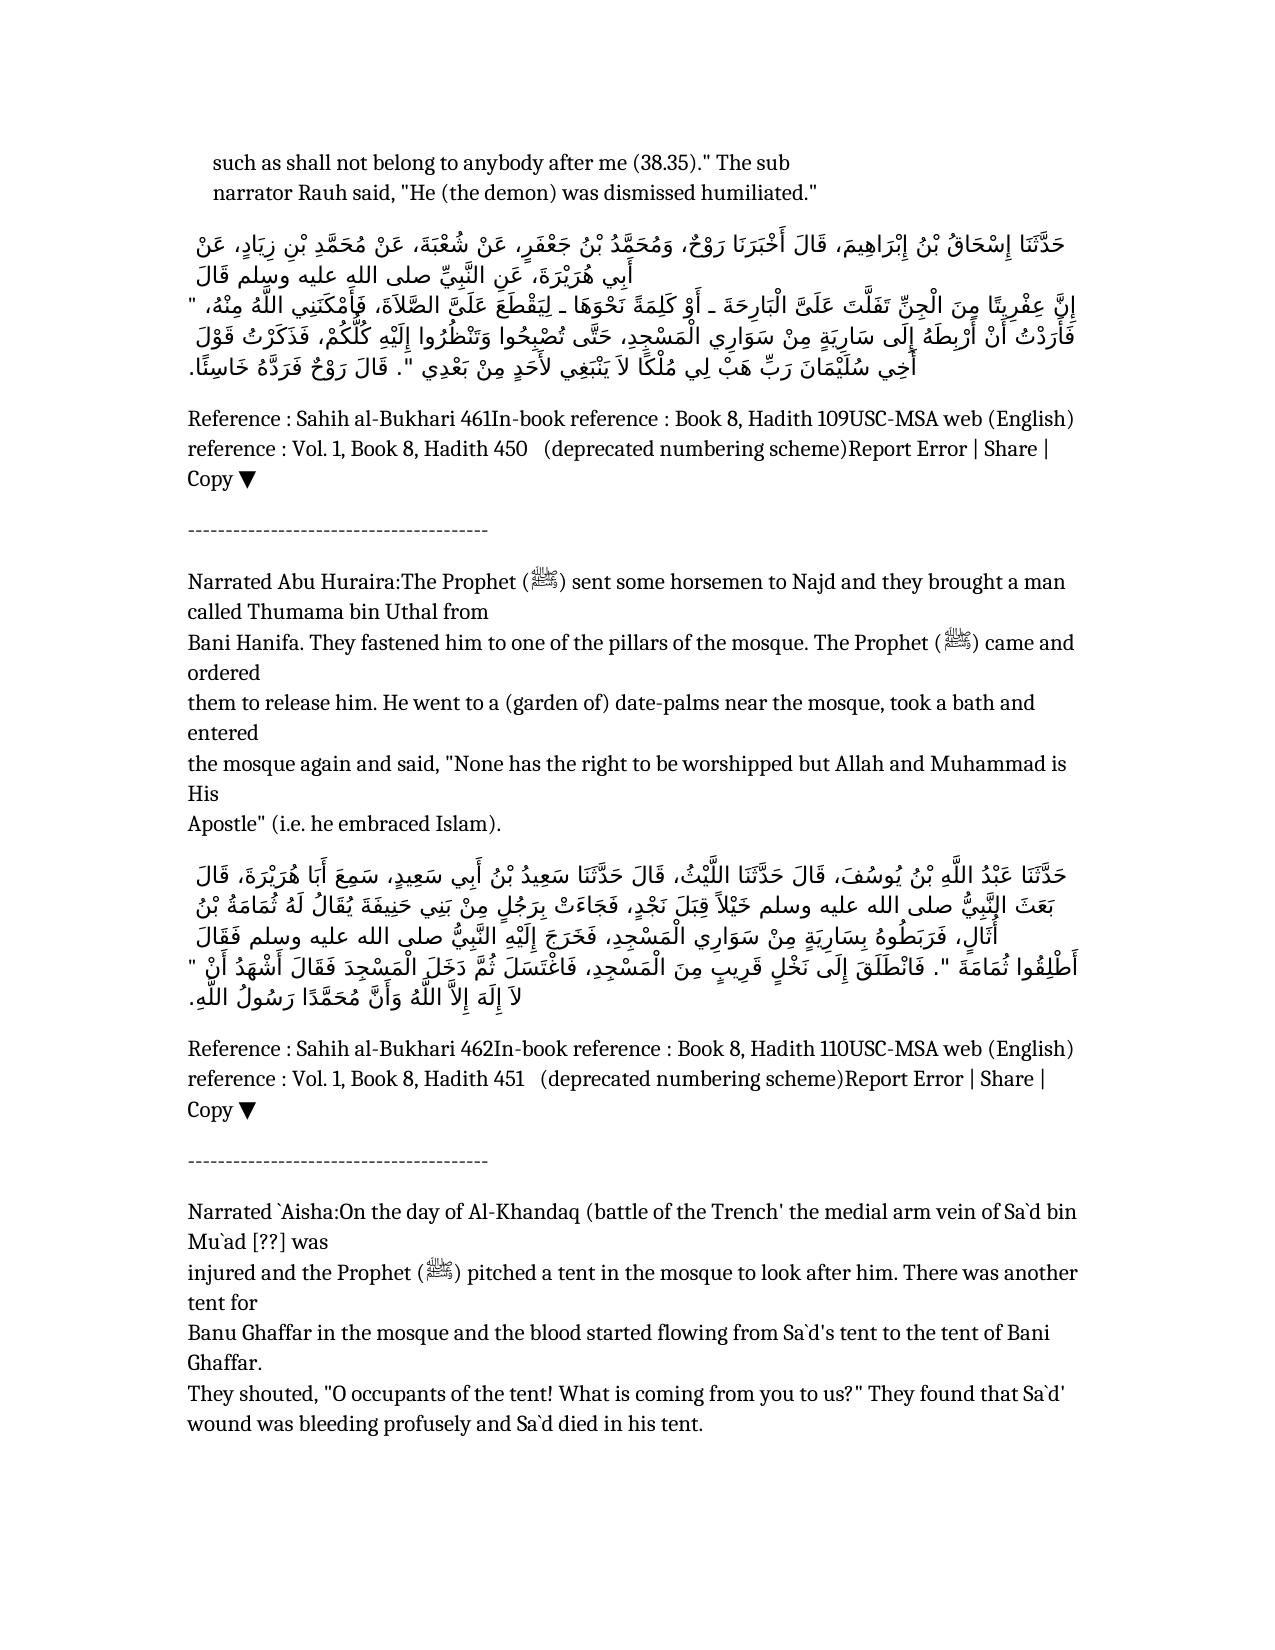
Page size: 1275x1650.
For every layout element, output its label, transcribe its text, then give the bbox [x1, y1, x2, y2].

text حَدَّثَنَا إِسْحَاقُ بْنُ إِبْرَاهِيمَ، قَالَ أَخْبَرَنَا رَوْحٌ، وَمُحَمَّدُ بْنُ جَعْفَرٍ، عَنْ شُعْبَةَ، عَنْ مُحَمَّدِ بْنِ زِيَادٍ، عَنْ أَبِي هُرَيْرَةَ، عَنِ النَّبِيِّ صلى الله عليه وسلم قَالَ ‏ "‏ إِنَّ عِفْرِيتًا مِنَ الْجِنِّ تَفَلَّتَ عَلَىَّ الْبَارِحَةَ ـ أَوْ كَلِمَةً نَحْوَهَا ـ لِيَقْطَعَ عَلَىَّ الصَّلاَةَ، فَأَمْكَنَنِي اللَّهُ مِنْهُ، فَأَرَدْتُ أَنْ أَرْبِطَهُ إِلَى سَارِيَةٍ مِنْ سَوَارِي الْمَسْجِدِ، حَتَّى تُصْبِحُوا وَتَنْظُرُوا إِلَيْهِ كُلُّكُمْ، فَذَكَرْتُ قَوْلَ أَخِي سُلَيْمَانَ رَبِّ هَبْ لِي مُلْكًا لاَ يَنْبَغِي لأَحَدٍ مِنْ بَعْدِي ‏"‏‏.‏ قَالَ رَوْحٌ فَرَدَّهُ خَاسِئًا‏.‏ [187, 231, 1087, 381]
text Reference : Sahih al-Bukhari 461In-book reference : Book 8, Hadith 109USC-MSA web (English) reference : Vol. 1, Book 8, Hadith 450 (deprecated numbering scheme)Report Error | Share | Copy ▼ [187, 405, 1087, 492]
text حَدَّثَنَا عَبْدُ اللَّهِ بْنُ يُوسُفَ، قَالَ حَدَّثَنَا اللَّيْثُ، قَالَ حَدَّثَنَا سَعِيدُ بْنُ أَبِي سَعِيدٍ، سَمِعَ أَبَا هُرَيْرَةَ، قَالَ بَعَثَ النَّبِيُّ صلى الله عليه وسلم خَيْلاً قِبَلَ نَجْدٍ، فَجَاءَتْ بِرَجُلٍ مِنْ بَنِي حَنِيفَةَ يُقَالُ لَهُ ثُمَامَةُ بْنُ أُثَالٍ، فَرَبَطُوهُ بِسَارِيَةٍ مِنْ سَوَارِي الْمَسْجِدِ، فَخَرَجَ إِلَيْهِ النَّبِيُّ صلى الله عليه وسلم فَقَالَ ‏ "‏ أَطْلِقُوا ثُمَامَةَ ‏"‏‏.‏ فَانْطَلَقَ إِلَى نَخْلٍ قَرِيبٍ مِنَ الْمَسْجِدِ، فَاغْتَسَلَ ثُمَّ دَخَلَ الْمَسْجِدَ فَقَالَ أَشْهَدُ أَنْ لاَ إِلَهَ إِلاَّ اللَّهُ وَأَنَّ مُحَمَّدًا رَسُولُ اللَّهِ‏.‏ [187, 862, 1087, 1011]
text Reference : Sahih al-Bukhari 462In-book reference : Book 8, Hadith 110USC-MSA web (English) reference : Vol. 1, Book 8, Hadith 451 (deprecated numbering scheme)Report Error | Share | Copy ▼ [187, 1036, 1087, 1123]
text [187, 150, 1087, 207]
text ---------------------------------------- [187, 517, 1087, 543]
text Narrated Abu Huraira:The Prophet (ﷺ) sent some horsemen to Najd and they brought a man called Thumama bin Uthal from Bani Hanifa. They fastened him to one of the pillars of the mosque. The Prophet (ﷺ) came and ordered them to release him. He went to a (garden of) date-palms near the mosque, took a bath and entered the mosque again and said, "None has the right to be worshipped but Allah and Muhammad is His Apostle" (i.e. he embraced Islam). [187, 568, 1087, 837]
text Narrated `Aisha:On the day of Al-Khandaq (battle of the Trench' the medial arm vein of Sa`d bin Mu`ad [??] was injured and the Prophet (ﷺ) pitched a tent in the mosque to look after him. There was another tent for Banu Ghaffar in the mosque and the blood started flowing from Sa`d's tent to the tent of Bani Ghaffar. They shouted, "O occupants of the tent! What is coming from you to us?" They found that Sa`d' wound was bleeding profusely and Sa`d died in his tent. [187, 1198, 1087, 1437]
text ---------------------------------------- [187, 1147, 1087, 1174]
